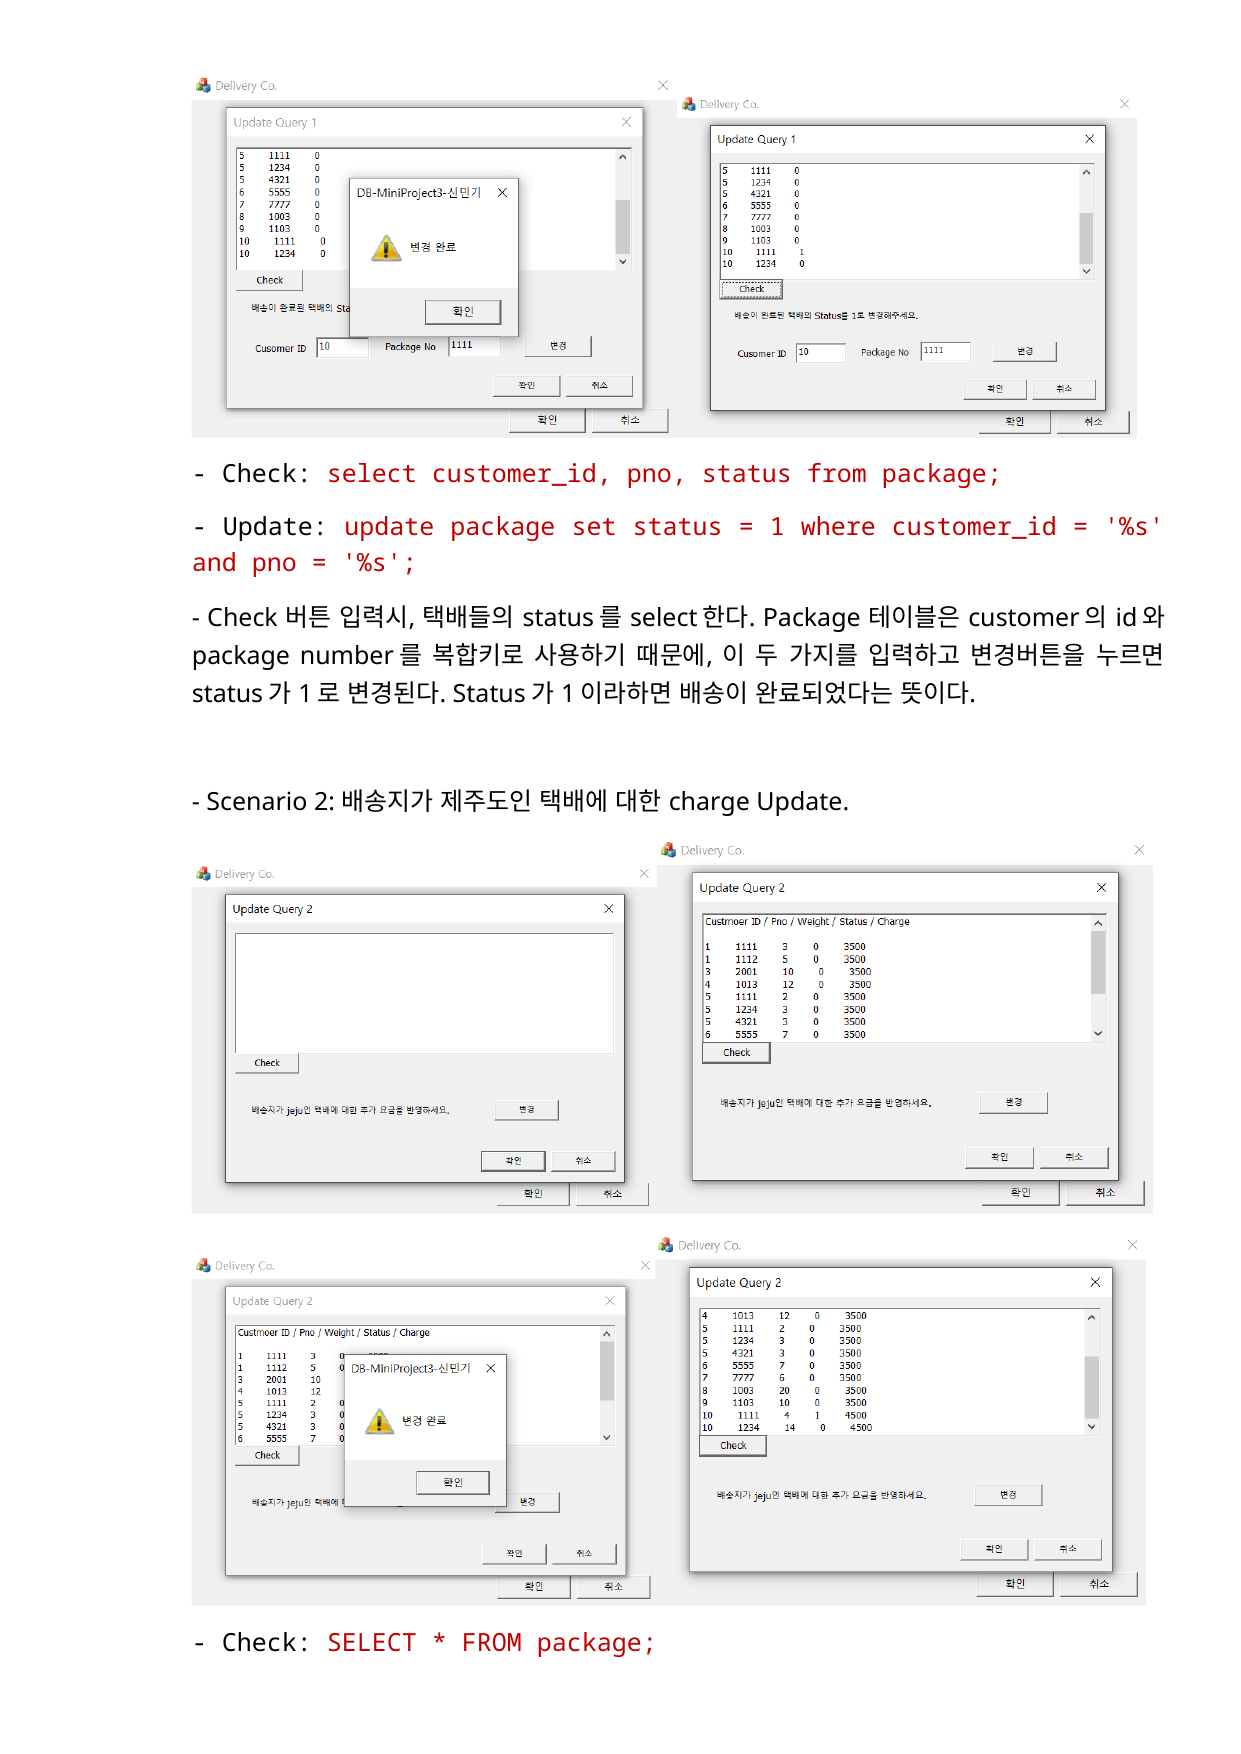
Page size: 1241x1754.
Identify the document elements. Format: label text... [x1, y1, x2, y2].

list - Check: select customer_id, pno, status from package; [192, 456, 1165, 490]
picture [191, 1232, 1147, 1606]
picture [191, 836, 1153, 1214]
picture [191, 75, 1138, 438]
list - Check 버튼 입력시, 택배들의 status를 select한다. Package 테이블은 customer의 id와 package number를 복합키로 사용하기 때문에, 이 두 가지를 입력하고 변경버튼을 누르면 status가 1로 변경된다. Status가 1이라하면 배송이 완료되었다는 뜻이다. [192, 597, 1165, 710]
list - Check: SELECT * FROM package; [192, 1624, 1165, 1658]
list - Scenario 2: 배송지가 제주도인 택배에 대한 charge Update. [192, 782, 1165, 818]
list - Update: update package set status = 1 where customer_id = '%s' and pno = '%s'; [192, 508, 1165, 579]
